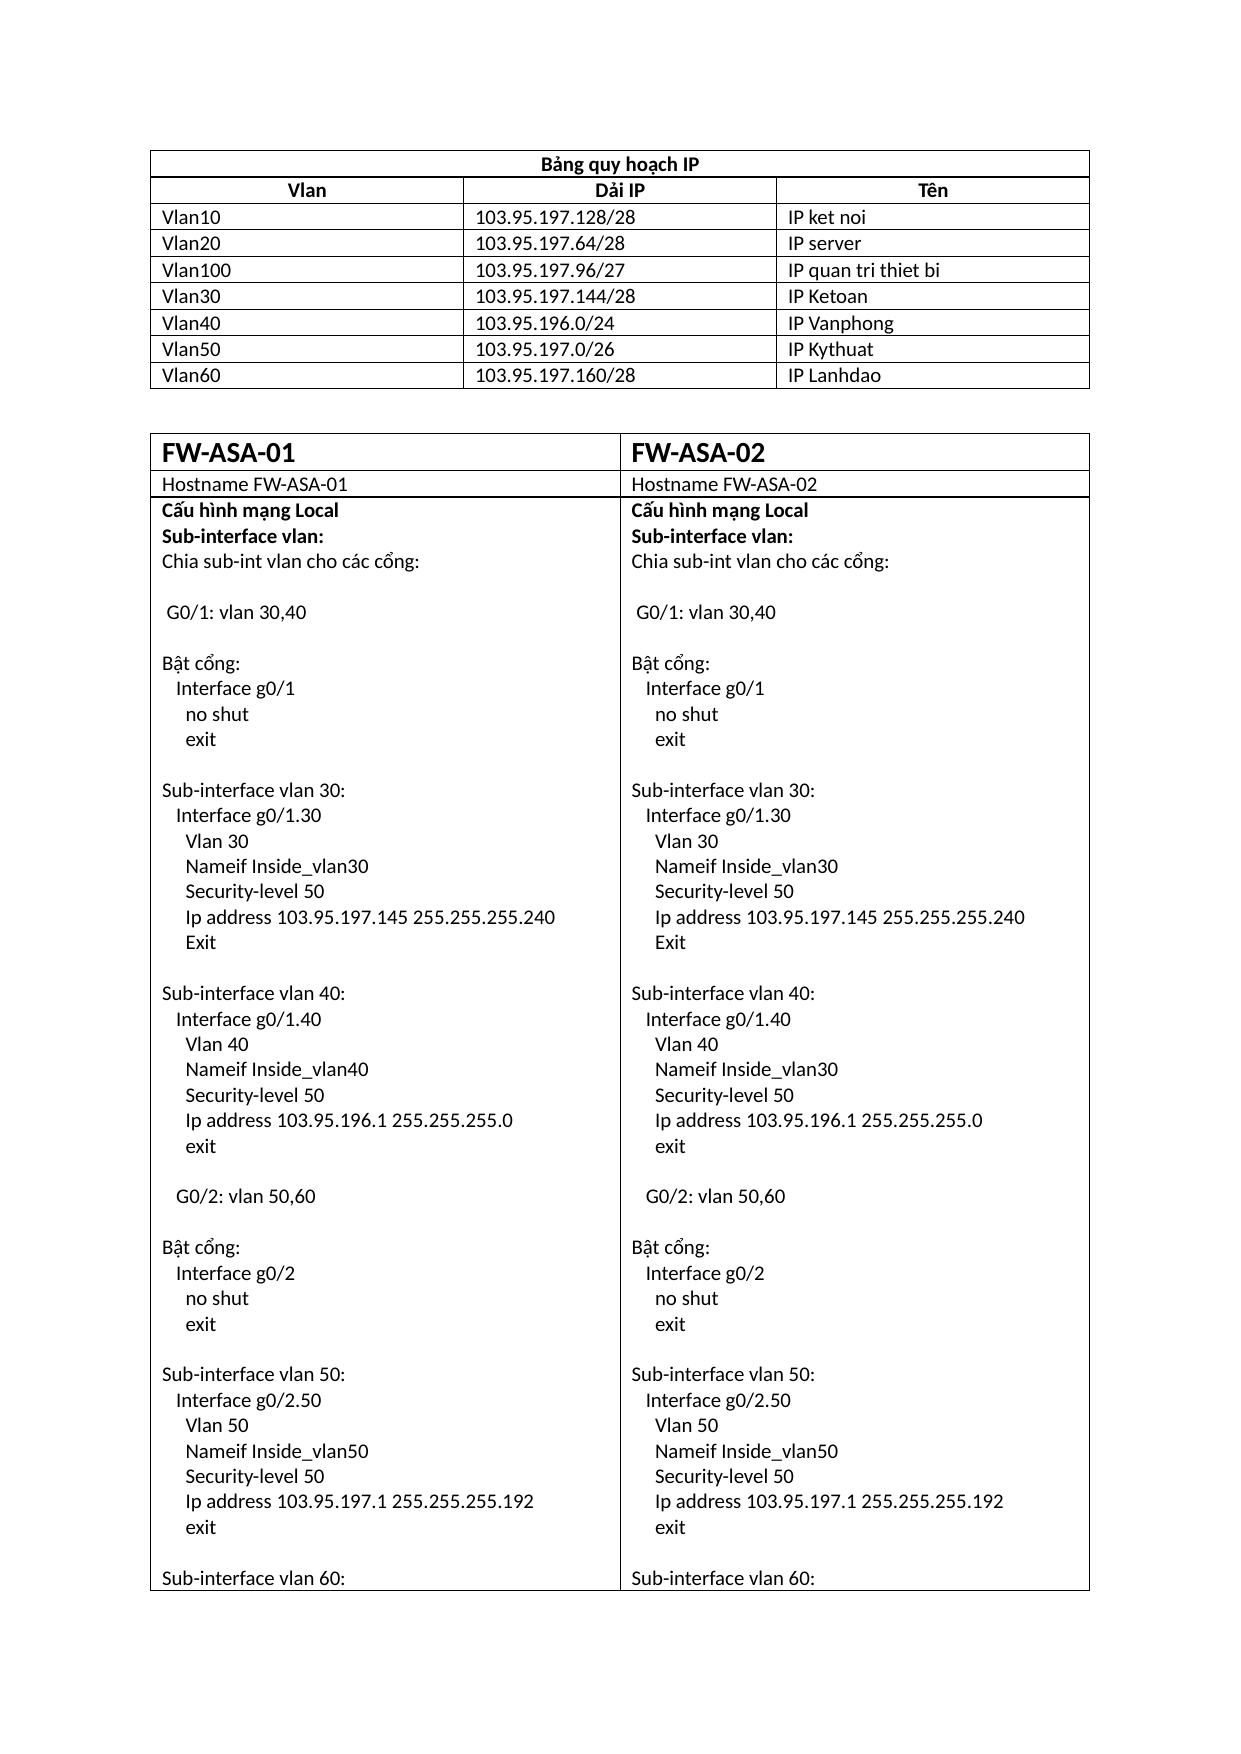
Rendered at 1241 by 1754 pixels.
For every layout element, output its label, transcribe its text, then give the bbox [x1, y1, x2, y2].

table_cell 103.95.197.96/27 [464, 257, 776, 282]
table_cell 103.95.197.144/28 [464, 283, 776, 309]
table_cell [151, 498, 620, 1590]
table_header FW-ASA-02 [621, 434, 1089, 470]
table_cell Tên [777, 178, 1089, 203]
table_cell Hostname FW-ASA-02 [621, 471, 1089, 496]
table_cell 103.95.197.128/28 [464, 204, 776, 229]
table_cell 103.95.197.64/28 [464, 230, 776, 256]
table_cell IP Lanhdao [777, 363, 1089, 388]
table_cell Vlan40 [151, 310, 463, 335]
table_cell Vlan60 [151, 363, 463, 388]
table_cell 103.95.196.0/24 [464, 310, 776, 335]
table_cell Vlan [151, 178, 463, 203]
table_cell IP Vanphong [777, 310, 1089, 335]
table_cell Vlan20 [151, 230, 463, 256]
table_header FW-ASA-01 [151, 434, 620, 470]
table_cell IP Kythuat [777, 336, 1089, 362]
table_cell IP quan tri thiet bi [777, 257, 1089, 282]
table_cell Vlan50 [151, 336, 463, 362]
table_cell IP ket noi [777, 204, 1089, 229]
table_cell Dải IP [464, 178, 776, 203]
table_cell Hostname FW-ASA-01 [151, 471, 620, 496]
table_cell 103.95.197.0/26 [464, 336, 776, 362]
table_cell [621, 498, 1089, 1590]
table_cell Vlan10 [151, 204, 463, 229]
table_cell Vlan30 [151, 283, 463, 309]
table_cell Vlan100 [151, 257, 463, 282]
table_cell 103.95.197.160/28 [464, 363, 776, 388]
table_cell IP Ketoan [777, 283, 1089, 309]
table_header Bảng quy hoạch IP [151, 151, 1089, 176]
table_cell IP server [777, 230, 1089, 256]
